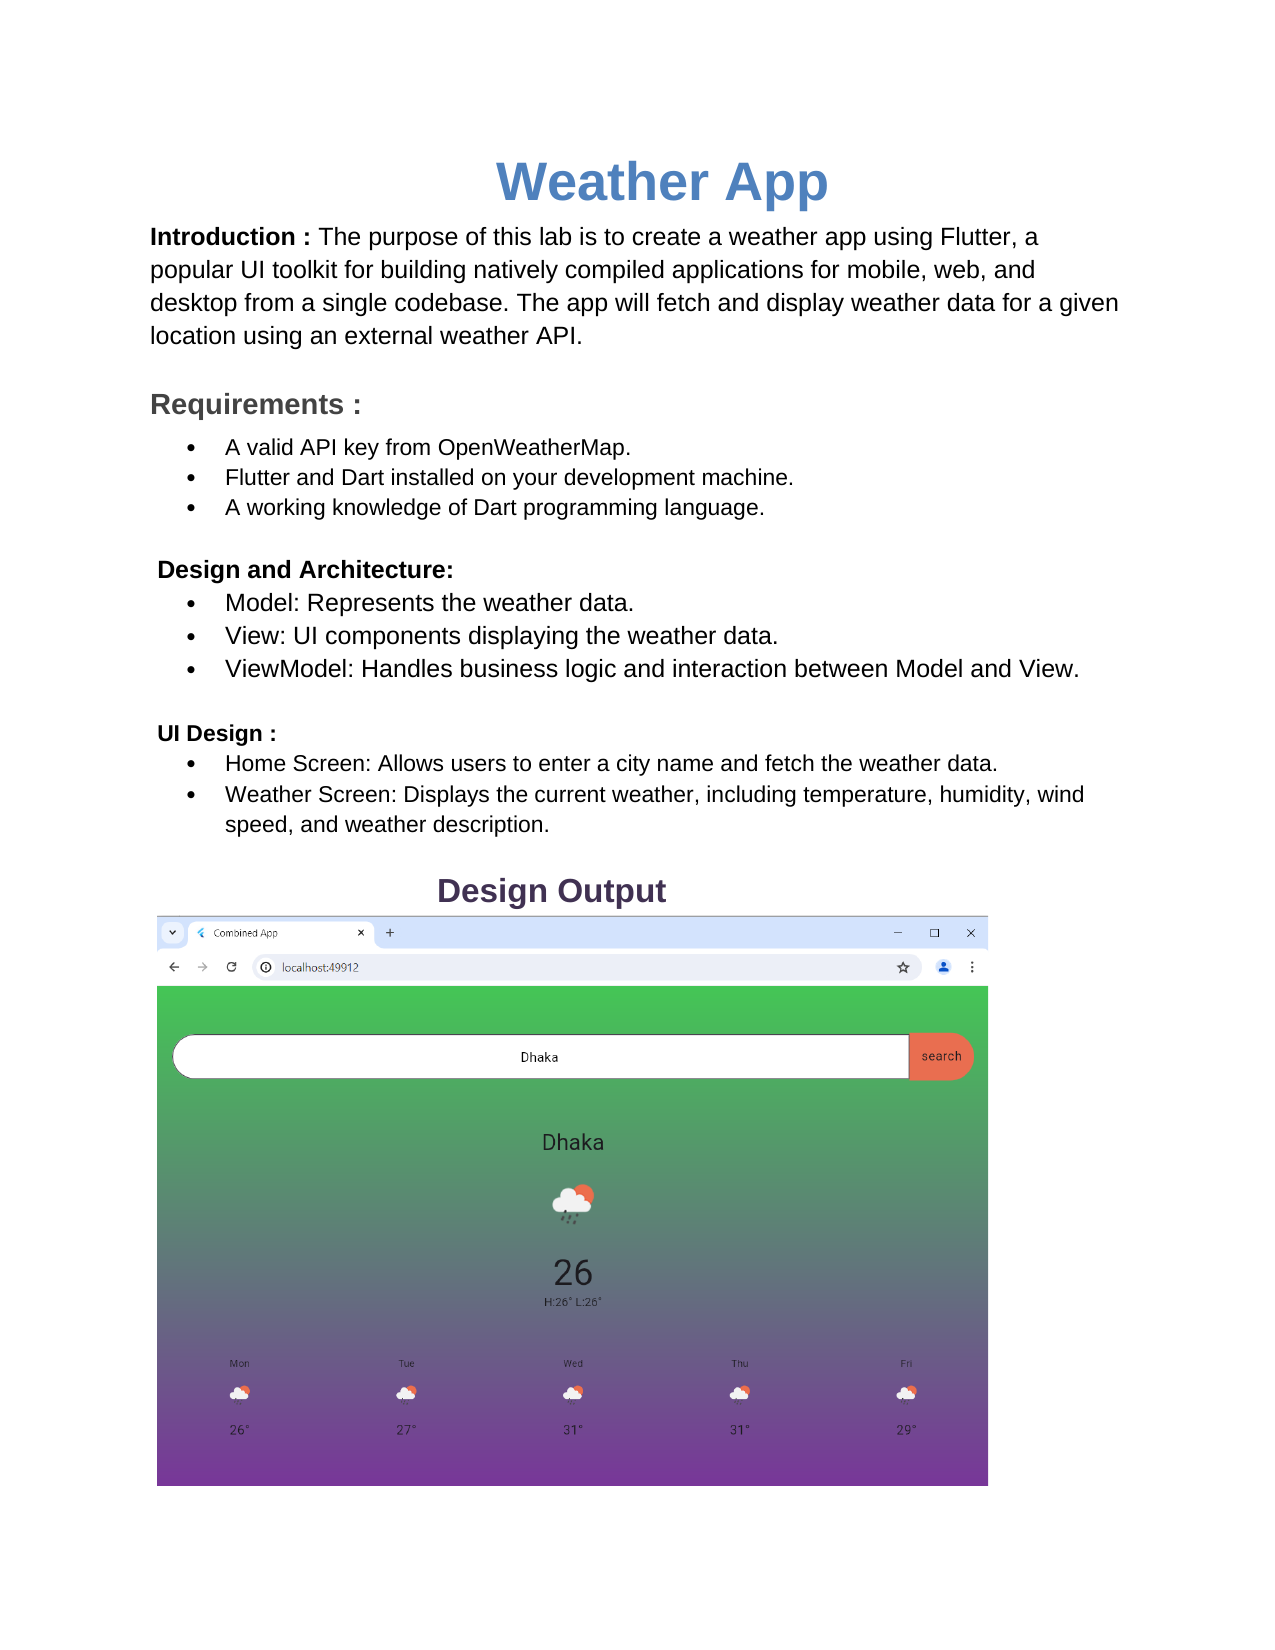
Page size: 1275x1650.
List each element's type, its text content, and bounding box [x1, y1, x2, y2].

text UI Design : [150, 720, 1125, 746]
list ViewModel: Handles business logic and interaction between Model and View. [187, 654, 1125, 682]
list View: UI components displaying the weather data. [187, 621, 1125, 649]
subtitle Requirements : [150, 387, 1125, 421]
text Weather App [150, 150, 1125, 212]
list Model: Represents the weather data. [187, 588, 1125, 616]
text Design Output [150, 871, 1125, 910]
text Introduction : The purpose of this lab is to create a weather app using Flutter, a popular UI toolkit for building natively compiled applications for mobile, web, and desktop from a single codebase. The app will fetch and display weather data for a given location using an external weather API. [150, 222, 1125, 349]
list Weather Screen: Displays the current weather, including temperature, humidity, wind speed, and weather description. [187, 781, 1125, 837]
text Design and Architecture: [150, 555, 1125, 583]
list A working knowledge of Dart programming language. [187, 494, 1125, 521]
list A valid API key from OpenWeatherMap. [187, 434, 1125, 460]
list Home Screen: Allows users to enter a city name and fetch the weather data. [187, 750, 1125, 777]
picture [157, 915, 989, 1486]
list Flutter and Dart installed on your development machine. [187, 464, 1125, 490]
